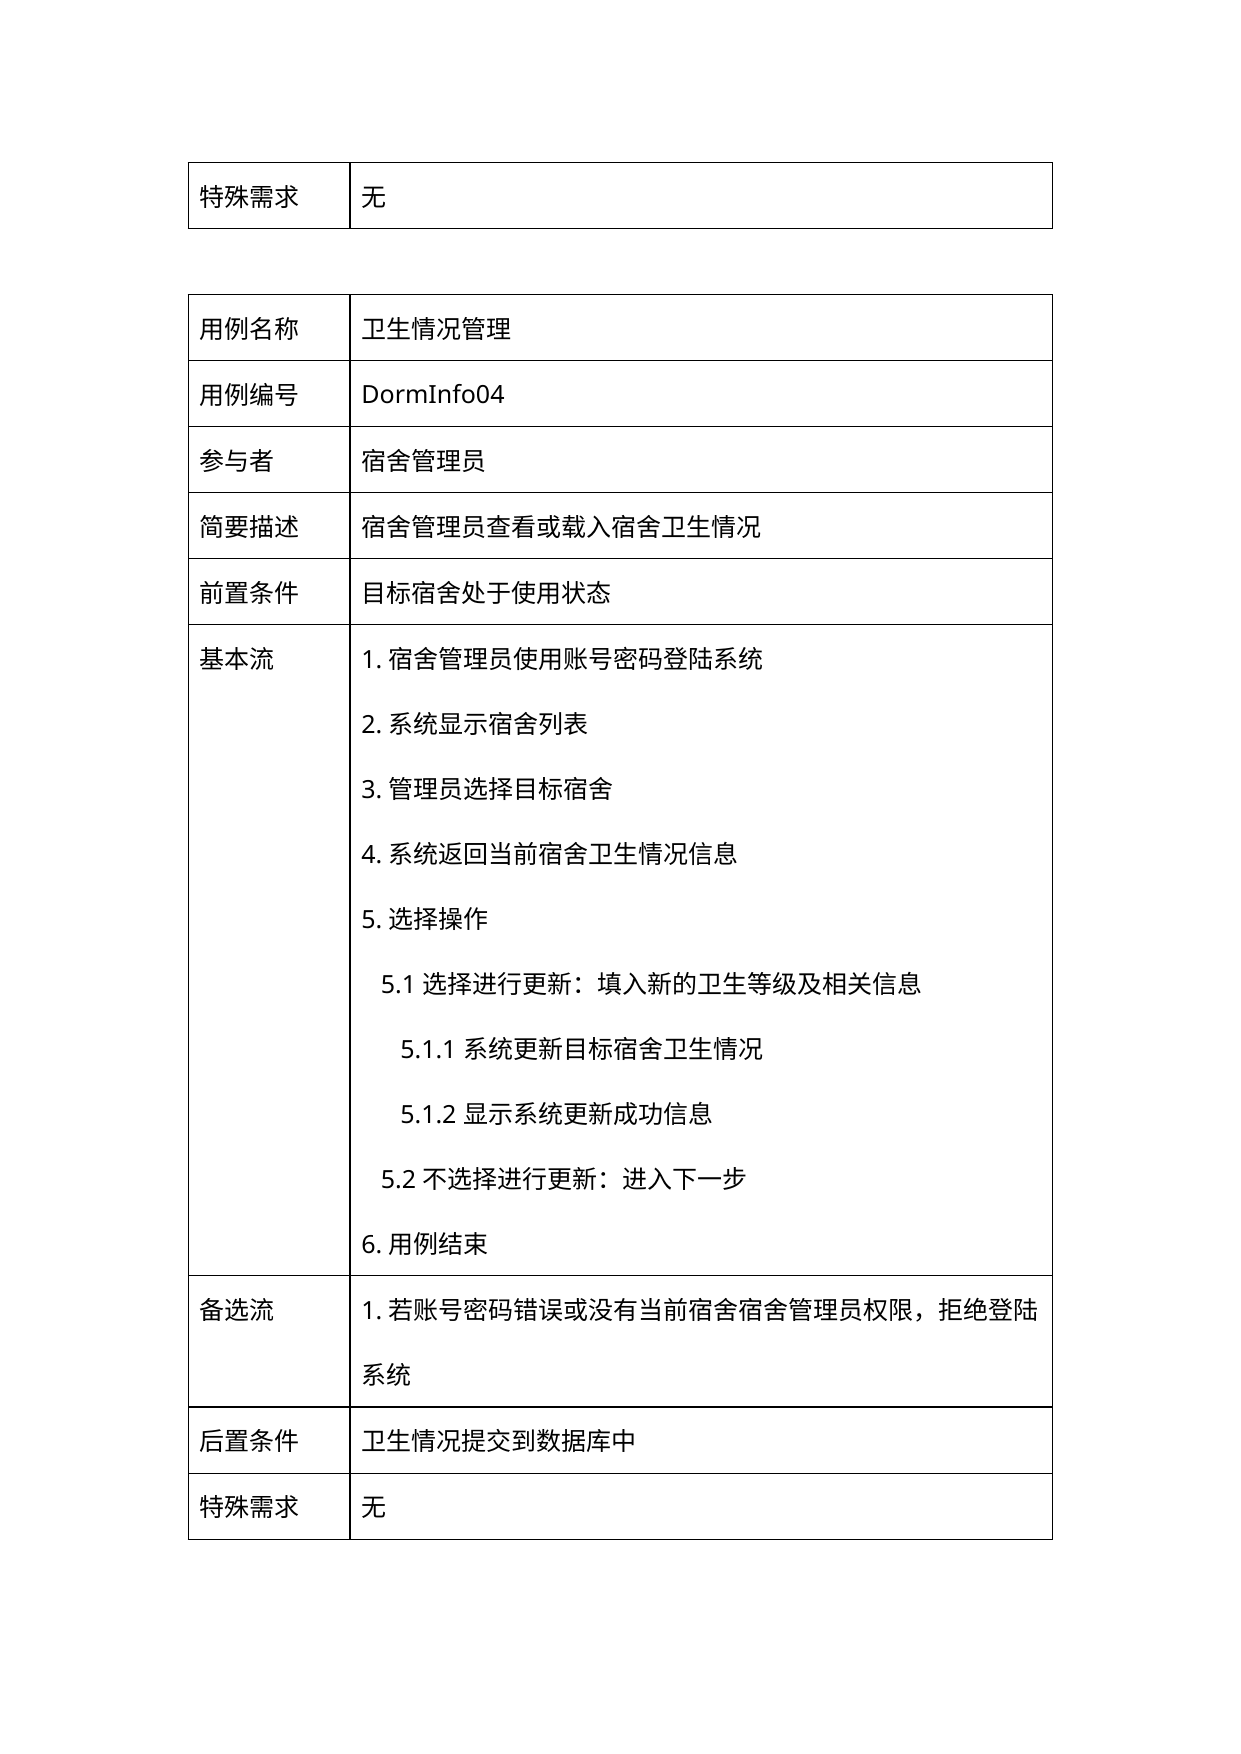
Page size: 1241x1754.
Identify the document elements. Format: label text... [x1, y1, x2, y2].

table_cell 无 [351, 163, 1052, 228]
table_cell 1. 若账号密码错误或没有当前宿舍宿舍管理员权限，拒绝登陆系统 [351, 1276, 1052, 1406]
table_cell 宿舍管理员 [351, 427, 1052, 492]
table_cell 卫生情况提交到数据库中 [351, 1408, 1052, 1472]
table_cell 简要描述 [189, 493, 349, 558]
table_cell 参与者 [189, 427, 349, 492]
table_cell 1. 宿舍管理员使用账号密码登陆系统 2. 系统显示宿舍列表 3. 管理员选择目标宿舍 4. 系统返回当前宿舍卫生情况信息 5. 选择操作 5.1 选择进行更新：填入新的卫生等级及相关信息 5.1.1 系统更新目标宿舍卫生情况 5.1.2 显示系统更新成功信息 5.2 不选择进行更新：进入下一步 6. 用例结束 [351, 625, 1052, 1275]
table_cell 宿舍管理员查看或载入宿舍卫生情况 [351, 493, 1052, 558]
table_cell 基本流 [189, 625, 349, 1275]
table_cell 特殊需求 [189, 1474, 349, 1538]
table_cell 后置条件 [189, 1408, 349, 1472]
table_cell 目标宿舍处于使用状态 [351, 559, 1052, 624]
table_cell 前置条件 [189, 559, 349, 624]
table_header 卫生情况管理 [351, 295, 1052, 360]
table_cell 备选流 [189, 1276, 349, 1406]
table_cell 无 [351, 1474, 1052, 1538]
table_cell 用例编号 [189, 361, 349, 426]
table_cell DormInfo04 [351, 361, 1052, 426]
table_cell 特殊需求 [189, 163, 349, 228]
table_header 用例名称 [189, 295, 349, 360]
